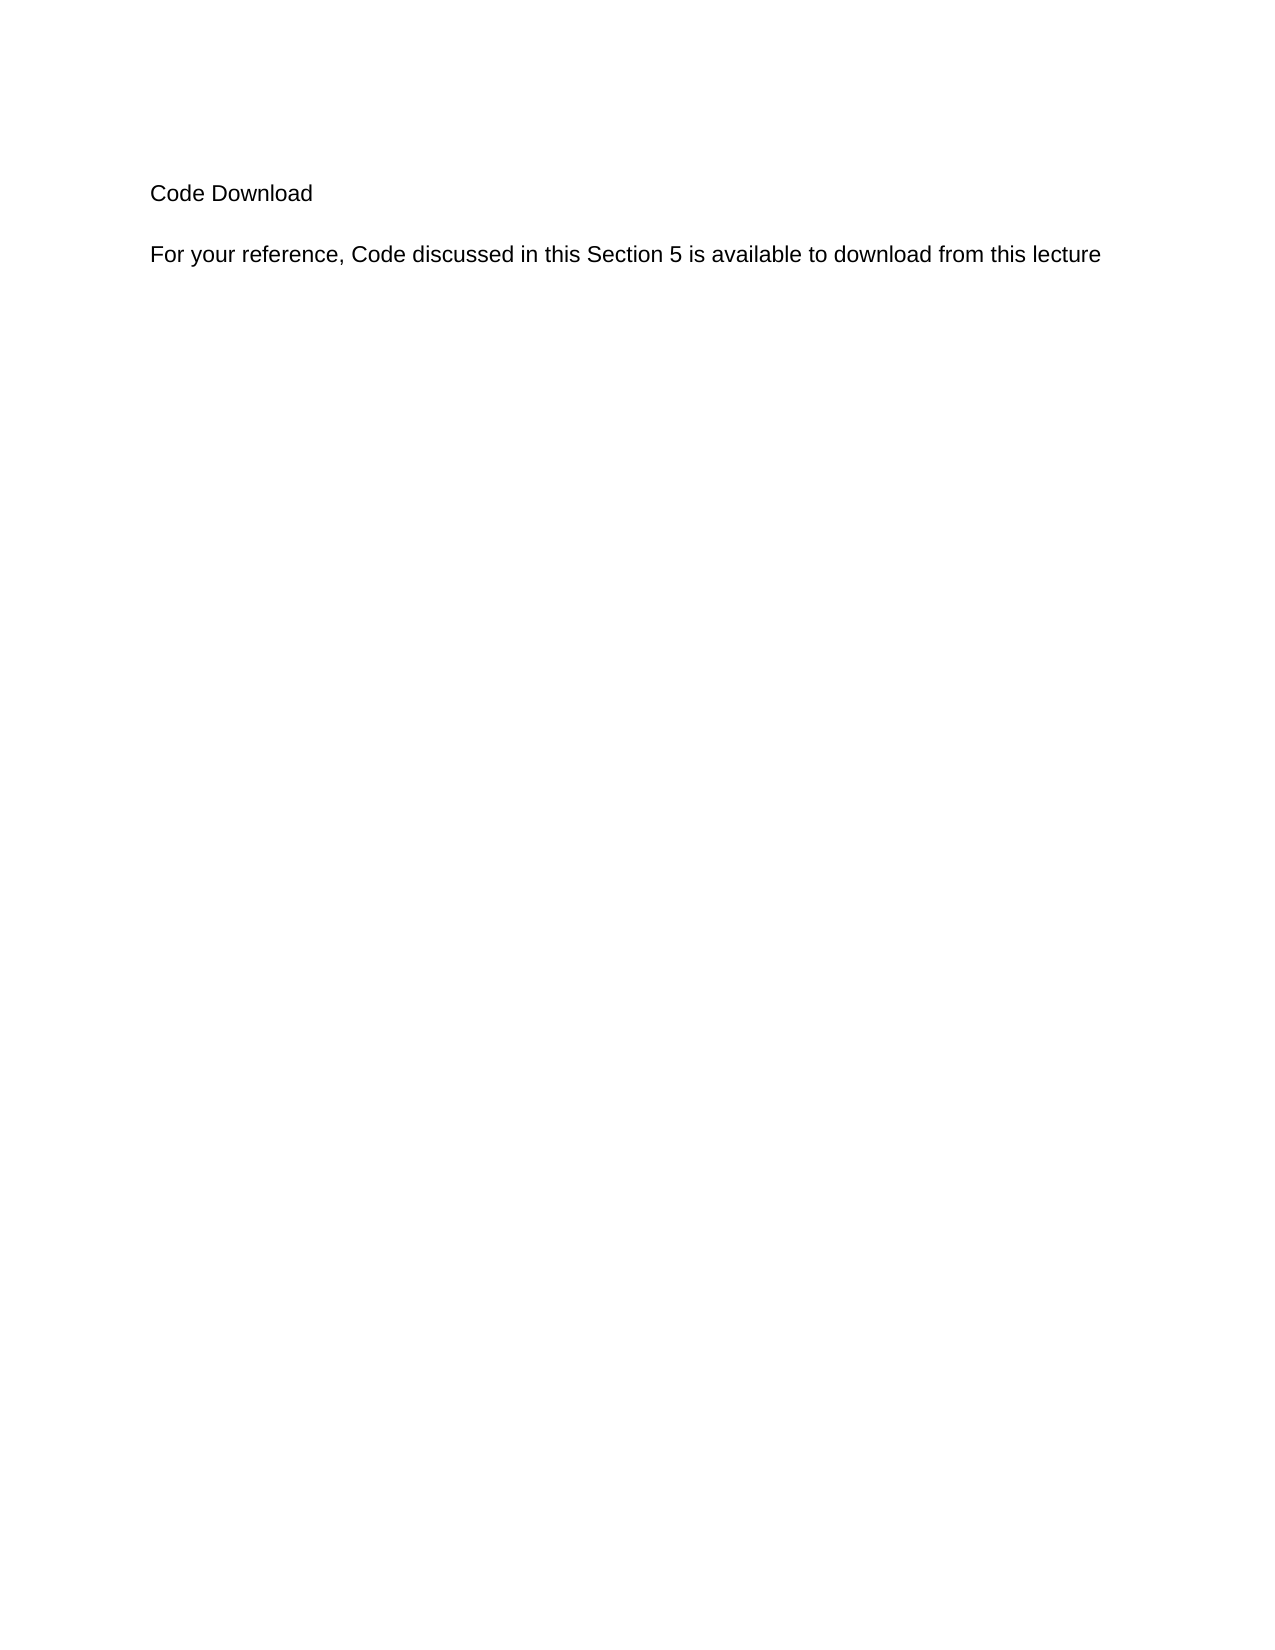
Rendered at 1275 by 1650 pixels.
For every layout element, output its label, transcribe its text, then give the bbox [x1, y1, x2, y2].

text Code Download [150, 180, 1125, 207]
text For your reference, Code discussed in this Section 5 is available to download from this lecture [150, 241, 1125, 267]
